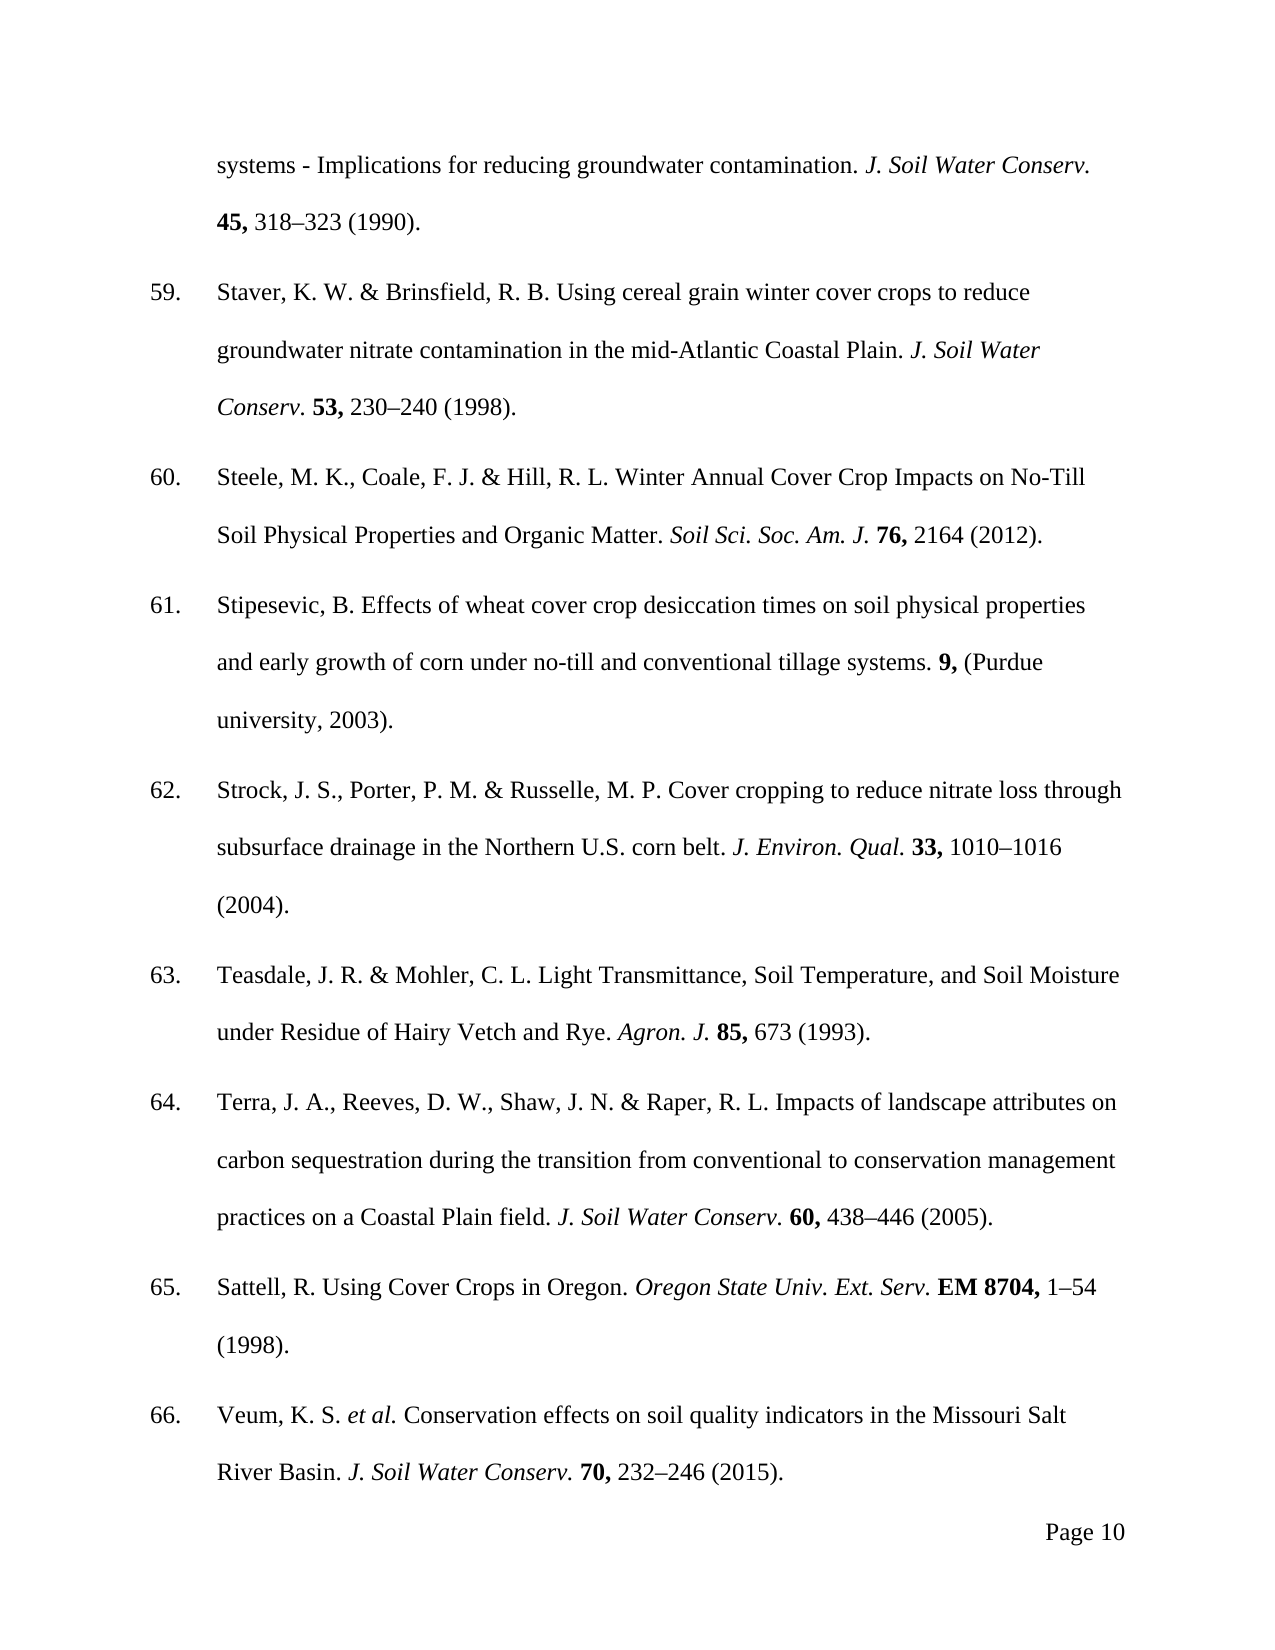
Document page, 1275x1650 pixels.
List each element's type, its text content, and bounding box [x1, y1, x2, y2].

text 66. Veum, K. S. et al. Conservation effects on soil quality indicators in the Missouri Salt River Basin. J. Soil Water Conserv. 70, 232–246 (2015). [150, 1400, 1125, 1486]
text 64. Terra, J. A., Reeves, D. W., Shaw, J. N. & Raper, R. L. Impacts of landscape attributes on carbon sequestration during the transition from conventional to conservation management practices on a Coastal Plain field. J. Soil Water Conserv. 60, 438–446 (2005). [150, 1087, 1125, 1231]
text 63. Teasdale, J. R. & Mohler, C. L. Light Transmittance, Soil Temperature, and Soil Moisture under Residue of Hairy Vetch and Rye. Agron. J. 85, 673 (1993). [150, 960, 1125, 1046]
text 61. Stipesevic, B. Effects of wheat cover crop desiccation times on soil physical properties and early growth of corn under no-till and conventional tillage systems. 9, (Purdue university, 2003). [150, 590, 1125, 734]
text 65. Sattell, R. Using Cover Crops in Oregon. Oregon State Univ. Ext. Serv. EM 8704, 1–54 (1998). [150, 1272, 1125, 1359]
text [150, 150, 1125, 236]
text 60. Steele, M. K., Coale, F. J. & Hill, R. L. Winter Annual Cover Crop Impacts on No-Till Soil Physical Properties and Organic Matter. Soil Sci. Soc. Am. J. 76, 2164 (2012). [150, 462, 1125, 549]
text 59. Staver, K. W. & Brinsfield, R. B. Using cereal grain winter cover crops to reduce groundwater nitrate contamination in the mid-Atlantic Coastal Plain. J. Soil Water Conserv. 53, 230–240 (1998). [150, 277, 1125, 421]
text 62. Strock, J. S., Porter, P. M. & Russelle, M. P. Cover cropping to reduce nitrate loss through subsurface drainage in the Northern U.S. corn belt. J. Environ. Qual. 33, 1010–1016 (2004). [150, 775, 1125, 919]
